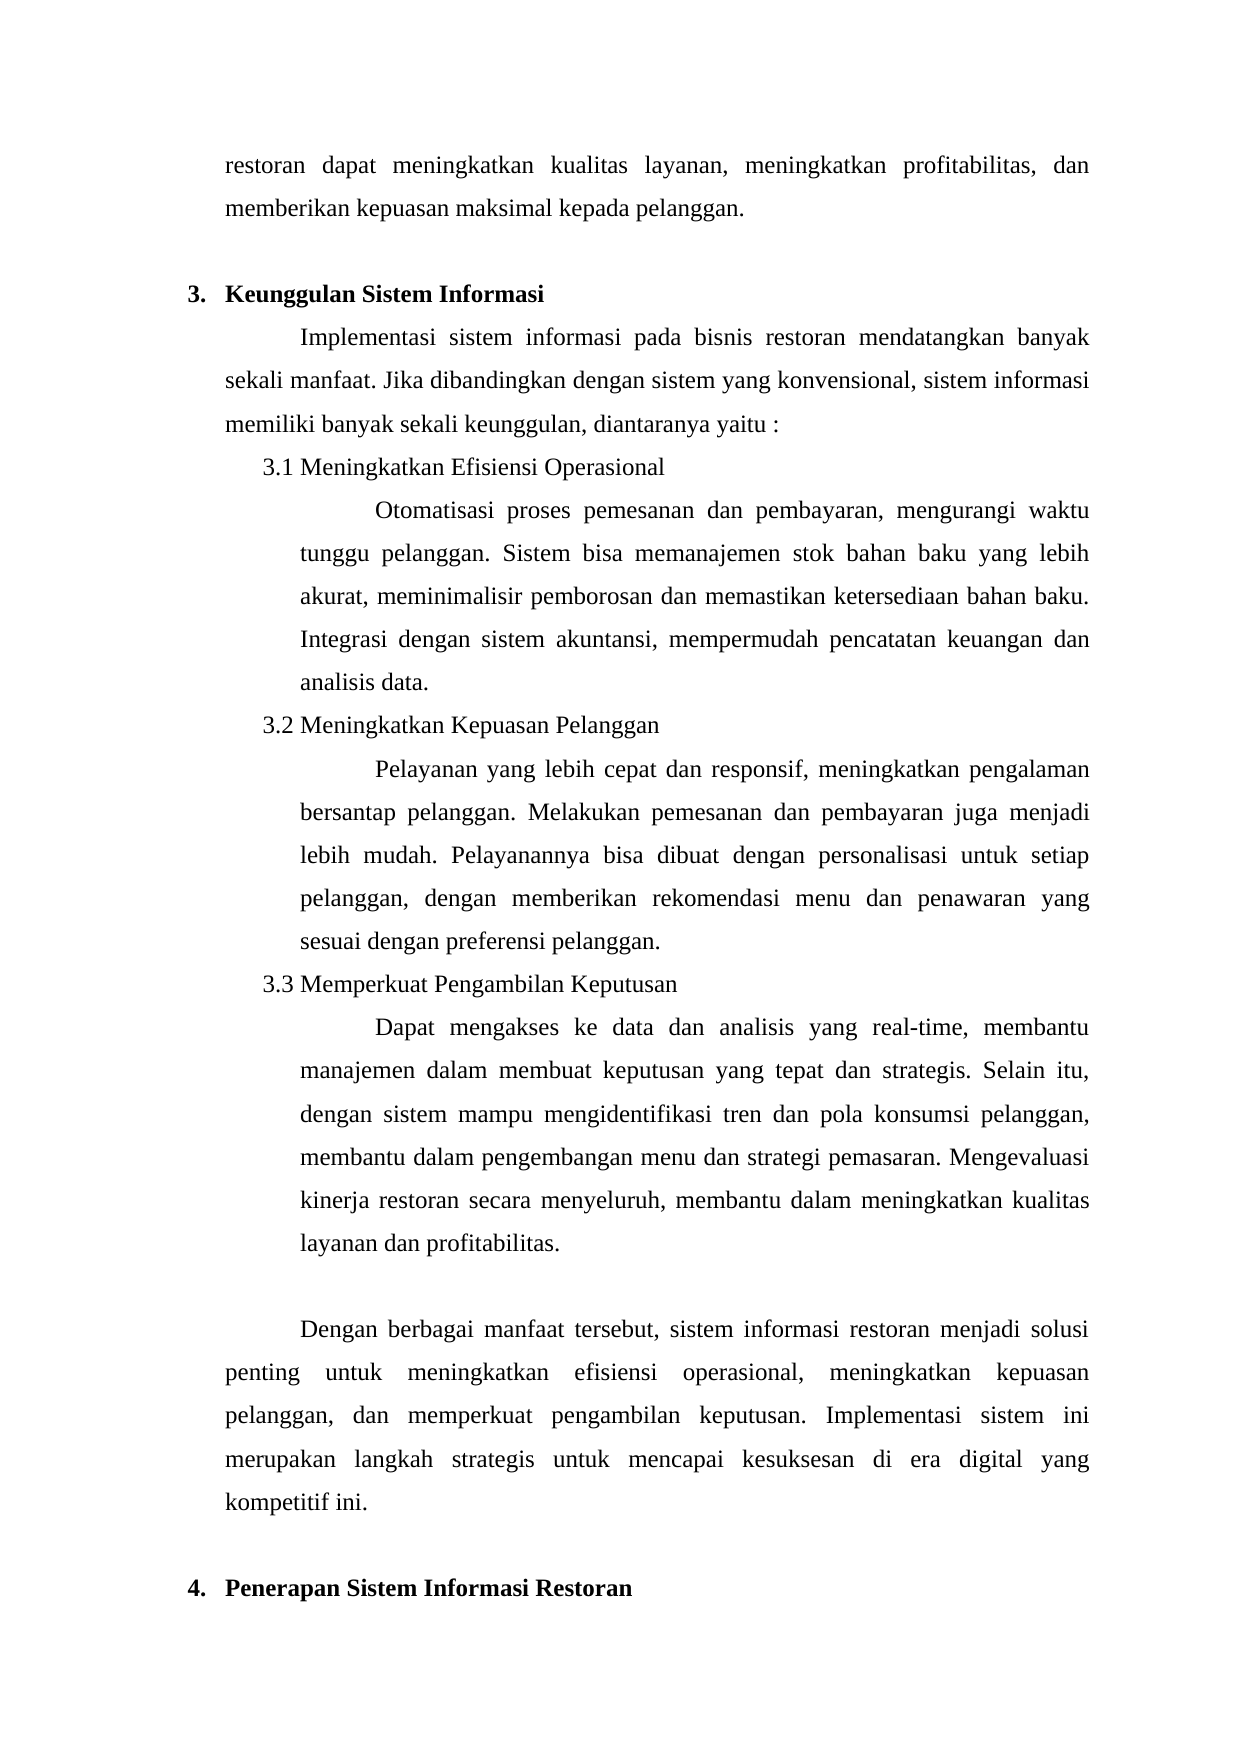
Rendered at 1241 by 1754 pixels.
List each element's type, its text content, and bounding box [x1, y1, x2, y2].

list Memperkuat Pengambilan Keputusan [262, 969, 1090, 998]
list Pelayanan yang lebih cepat dan responsif, meningkatkan pengalaman bersantap pelanggan. Melakukan pemesanan dan pembayaran juga menjadi lebih mudah. Pelayanannya bisa dibuat dengan personalisasi untuk setiap pelanggan, dengan memberikan rekomendasi menu dan penawaran yang sesuai dengan preferensi pelanggan. [300, 754, 1090, 955]
list Keunggulan Sistem Informasi [187, 279, 1090, 308]
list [225, 150, 1090, 222]
list Meningkatkan Kepuasan Pelanggan [262, 711, 1090, 739]
list Otomatisasi proses pemesanan dan pembayaran, mengurangi waktu tunggu pelanggan. Sistem bisa memanajemen stok bahan baku yang lebih akurat, meminimalisir pemborosan dan memastikan ketersediaan bahan baku. Integrasi dengan sistem akuntansi, mempermudah pencatatan keuangan dan analisis data. [300, 495, 1090, 696]
list Meningkatkan Efisiensi Operasional [262, 452, 1090, 481]
list Implementasi sistem informasi pada bisnis restoran mendatangkan banyak sekali manfaat. Jika dibandingkan dengan sistem yang konvensional, sistem informasi memiliki banyak sekali keunggulan, diantaranya yaitu : [225, 322, 1090, 437]
list Dengan berbagai manfaat tersebut, sistem informasi restoran menjadi solusi penting untuk meningkatkan efisiensi operasional, meningkatkan kepuasan pelanggan, dan memperkuat pengambilan keputusan. Implementasi sistem ini merupakan langkah strategis untuk mencapai kesuksesan di era digital yang kompetitif ini. [225, 1314, 1090, 1516]
list Penerapan Sistem Informasi Restoran [187, 1573, 1090, 1602]
list Dapat mengakses ke data dan analisis yang real-time, membantu manajemen dalam membuat keputusan yang tepat dan strategis. Selain itu, dengan sistem mampu mengidentifikasi tren dan pola konsumsi pelanggan, membantu dalam pengembangan menu dan strategi pemasaran. Mengevaluasi kinerja restoran secara menyeluruh, membantu dalam meningkatkan kualitas layanan dan profitabilitas. [300, 1012, 1090, 1257]
